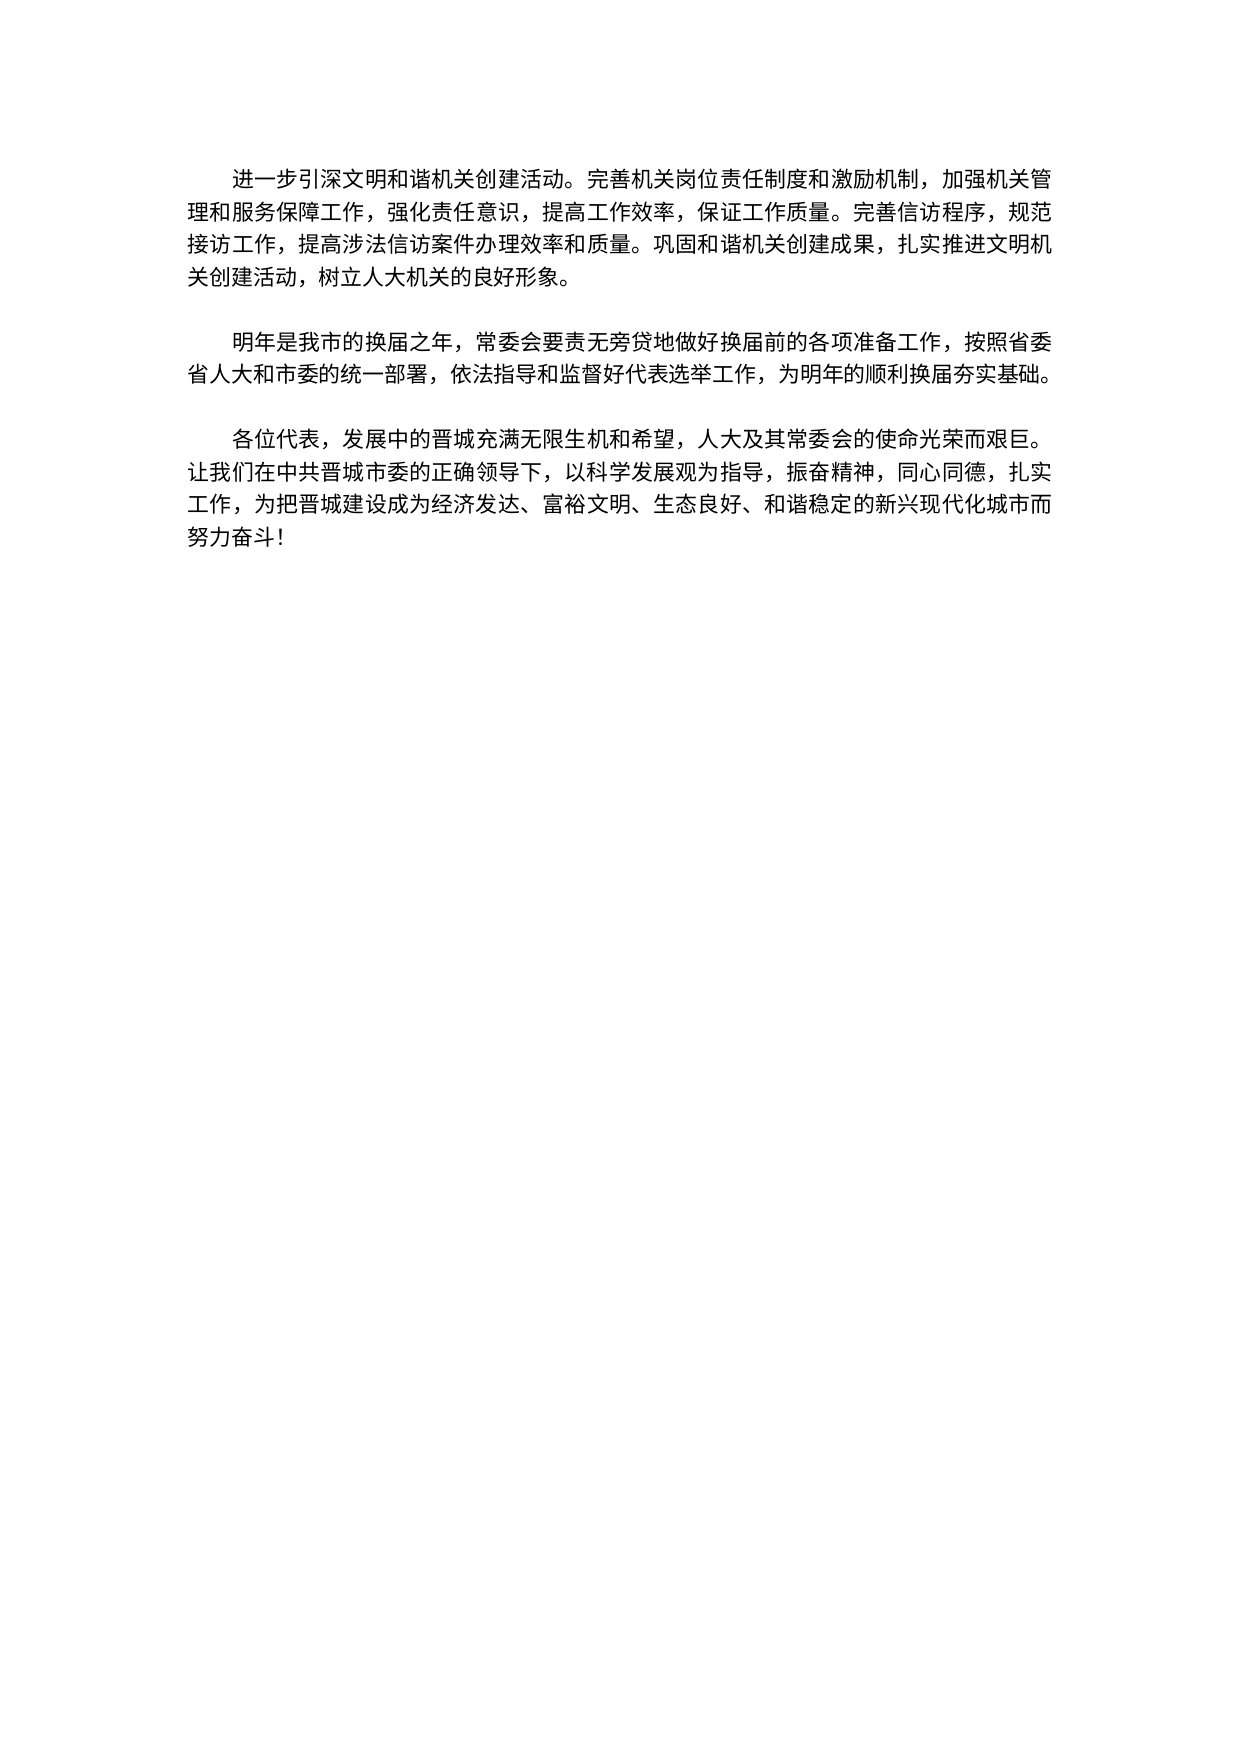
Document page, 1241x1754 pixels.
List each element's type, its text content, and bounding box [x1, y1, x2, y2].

text 进一步引深文明和谐机关创建活动。完善机关岗位责任制度和激励机制，加强机关管理和服务保障工作，强化责任意识，提高工作效率，保证工作质量。完善信访程序，规范接访工作，提高涉法信访案件办理效率和质量。巩固和谐机关创建成果，扎实推进文明机关创建活动，树立人大机关的良好形象。 [187, 162, 1053, 292]
text 各位代表，发展中的晋城充满无限生机和希望，人大及其常委会的使命光荣而艰巨。让我们在中共晋城市委的正确领导下，以科学发展观为指导，振奋精神，同心同德，扎实工作，为把晋城建设成为经济发达、富裕文明、生态良好、和谐稳定的新兴现代化城市而努力奋斗！ [187, 422, 1053, 552]
text 明年是我市的换届之年，常委会要责无旁贷地做好换届前的各项准备工作，按照省委、省人大和市委的统一部署，依法指导和监督好代表选举工作，为明年的顺利换届夯实基础。 [187, 324, 1053, 389]
